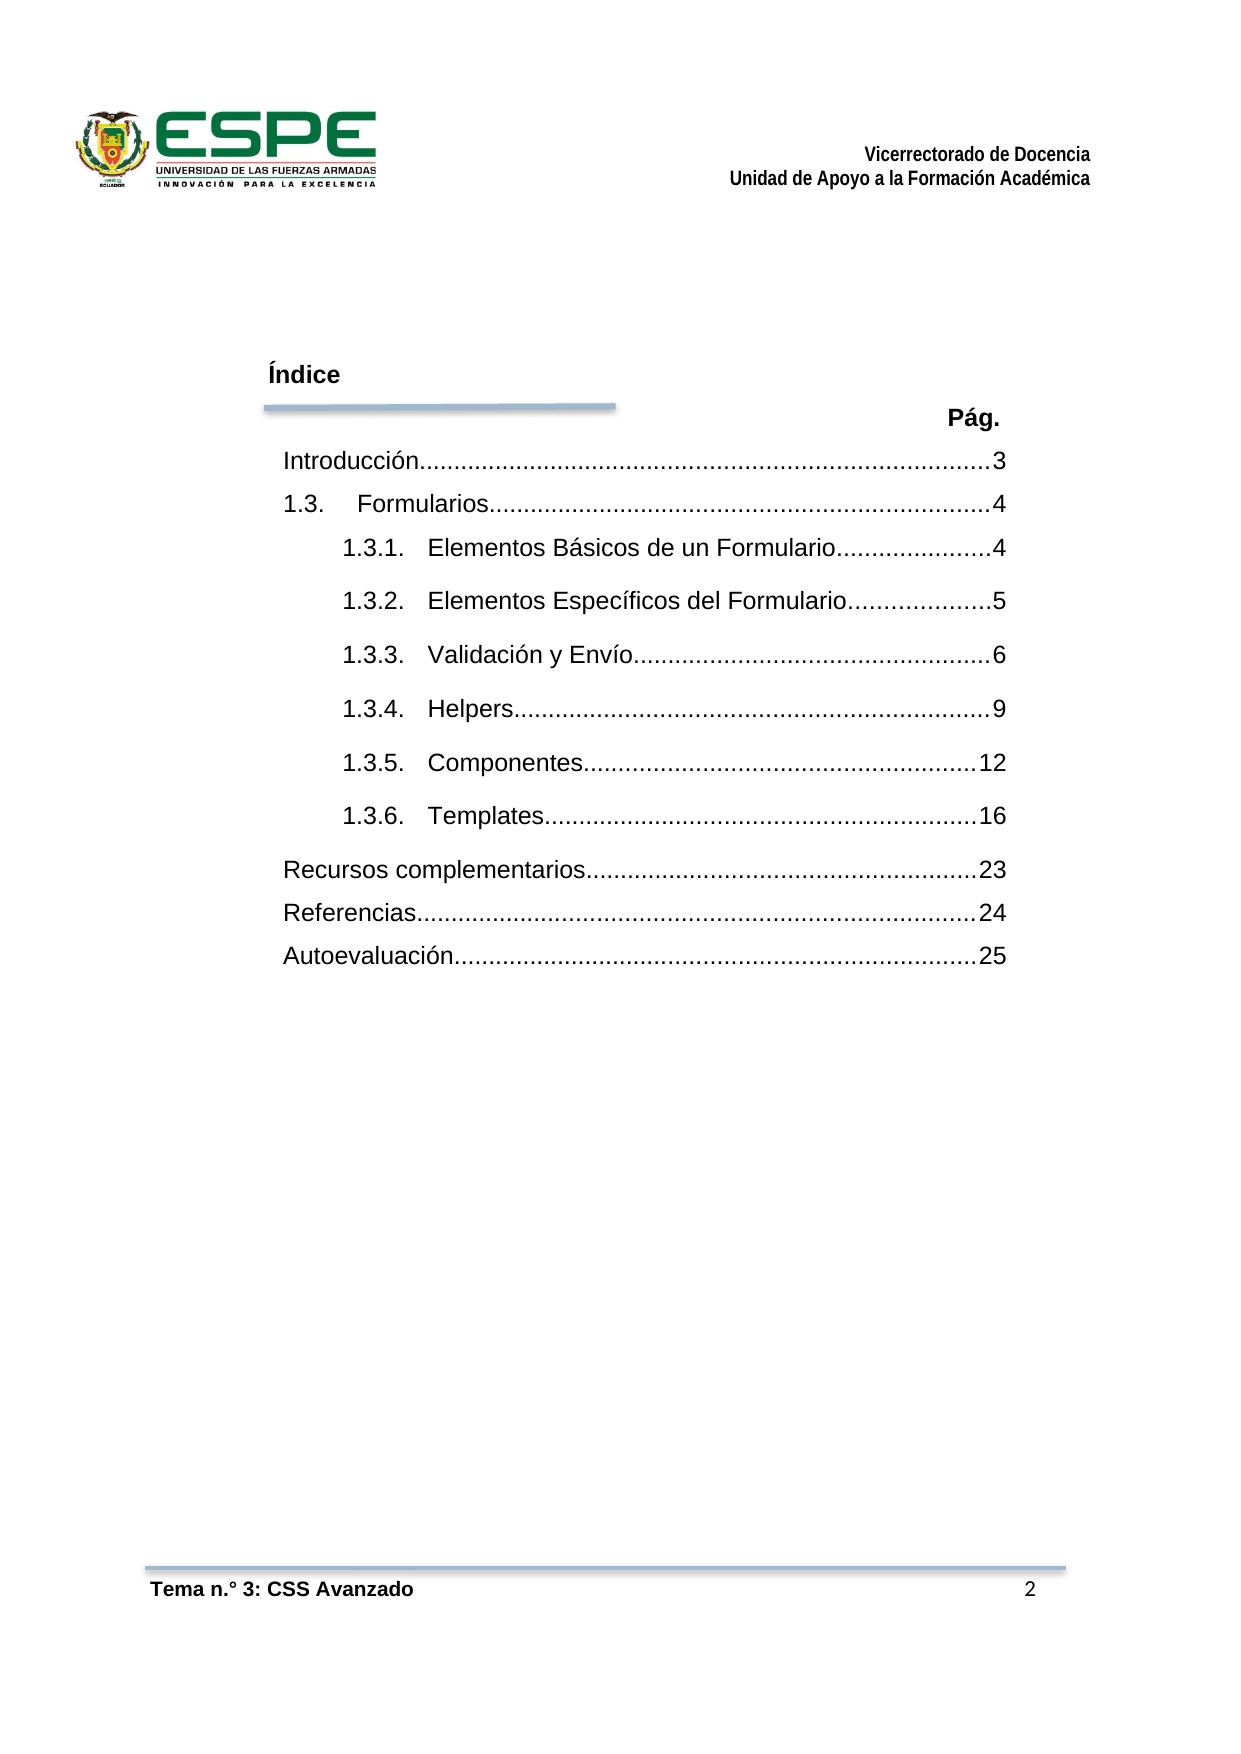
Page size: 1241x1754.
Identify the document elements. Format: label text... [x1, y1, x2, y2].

text 1.3.5. Componentes 12 [283, 747, 1006, 776]
text Referencias 24 [283, 898, 1090, 927]
text Pág. [947, 403, 1090, 432]
text 1.3.3. Validación y Envío 6 [283, 640, 1006, 669]
picture [75, 111, 376, 187]
text 1.3.1. Elementos Básicos de un Formulario 4 [283, 532, 1006, 561]
text 1.3.4. Helpers 9 [283, 694, 1006, 722]
text 1.3.2. Elementos Específicos del Formulario 5 [283, 586, 1006, 615]
text 1.3.6. Templates 16 [283, 801, 1006, 830]
text Índice [268, 360, 1090, 388]
text Recursos complementarios 23 [283, 855, 1090, 884]
text 1.3. Formularios 4 [283, 489, 1090, 518]
text Autoevaluación 25 [283, 941, 1090, 970]
text Introducción 3 [283, 446, 1090, 475]
